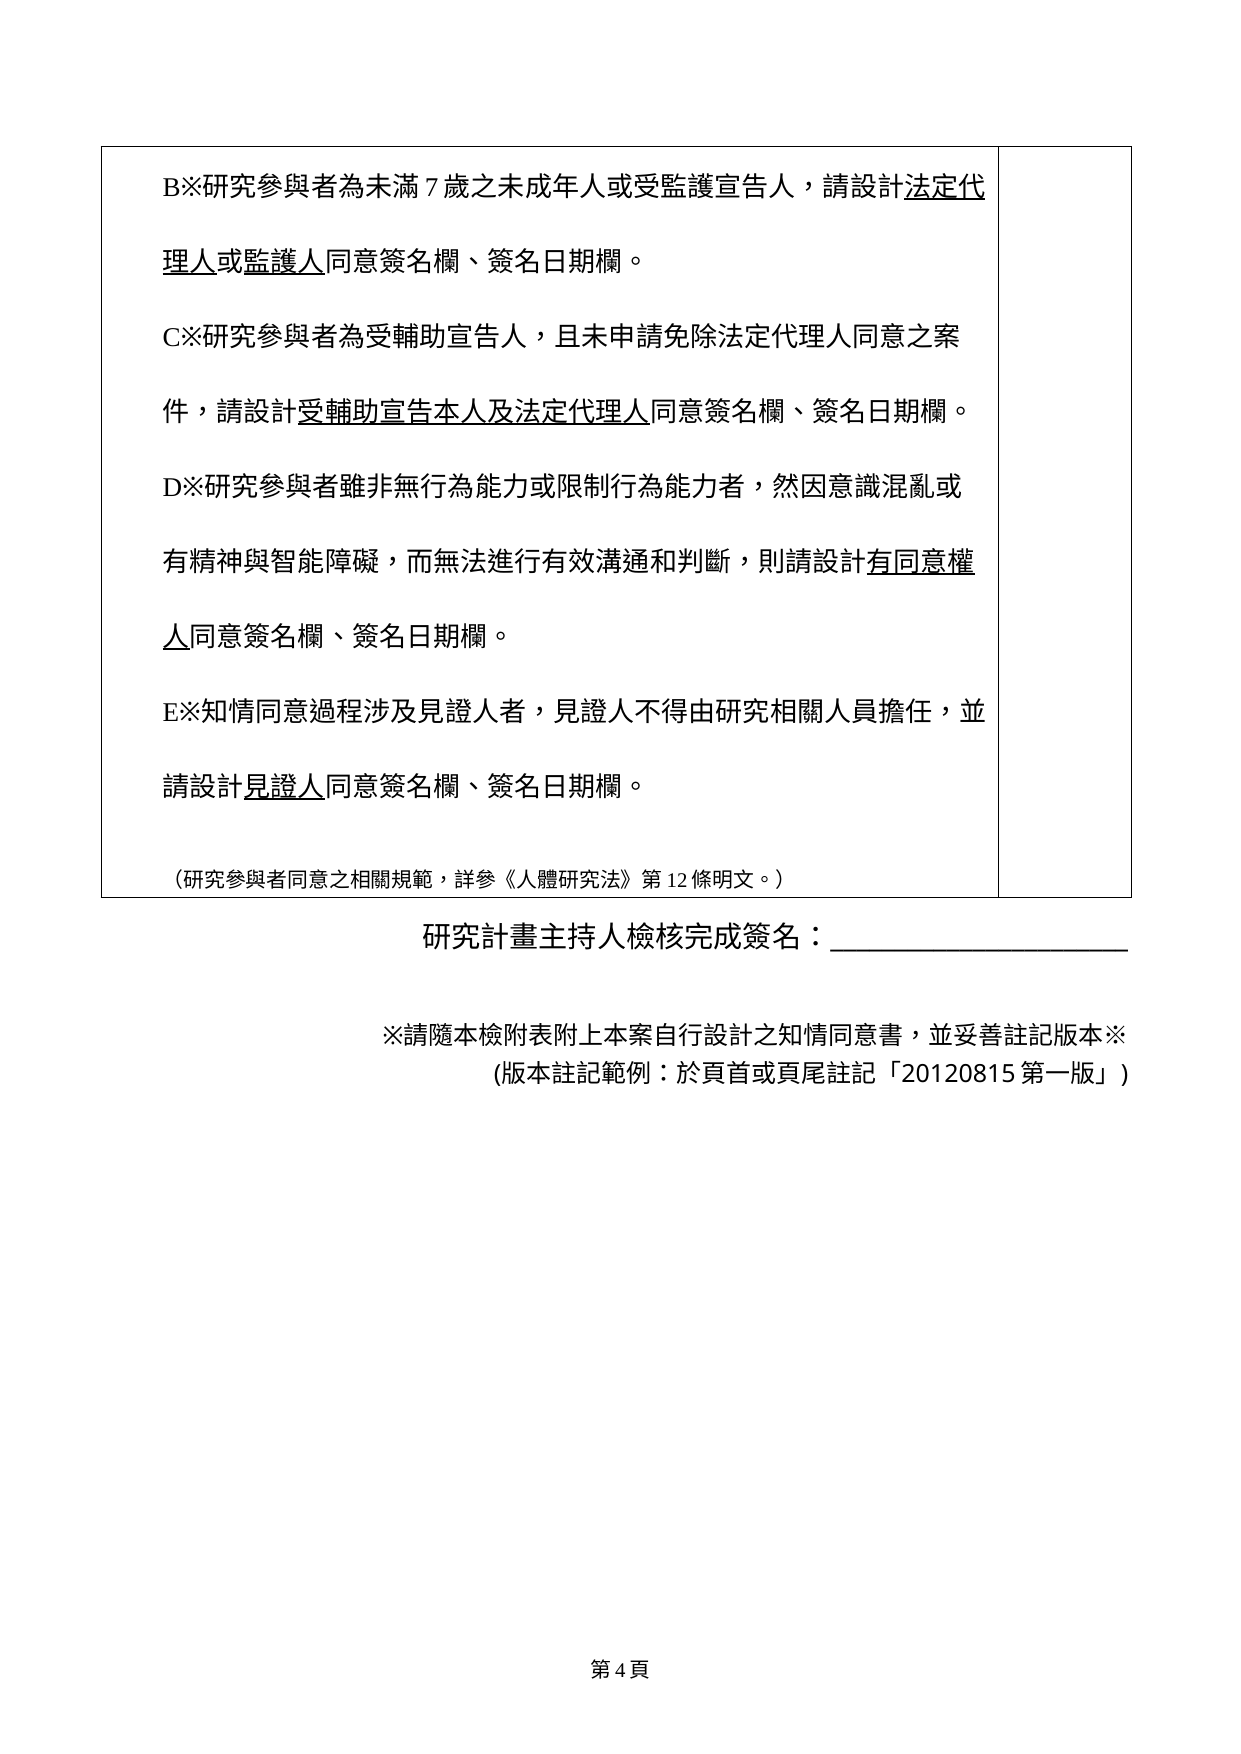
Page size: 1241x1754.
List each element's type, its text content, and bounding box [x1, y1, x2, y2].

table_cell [999, 147, 1131, 897]
text ※請隨本檢附表附上本案自行設計之知情同意書，並妥善註記版本※ [112, 1015, 1128, 1053]
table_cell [102, 147, 998, 897]
text 研究計畫主持人檢核完成簽名：_______________________ [112, 898, 1128, 973]
text (版本註記範例：於頁首或頁尾註記「20120815第一版」) [112, 1053, 1128, 1090]
